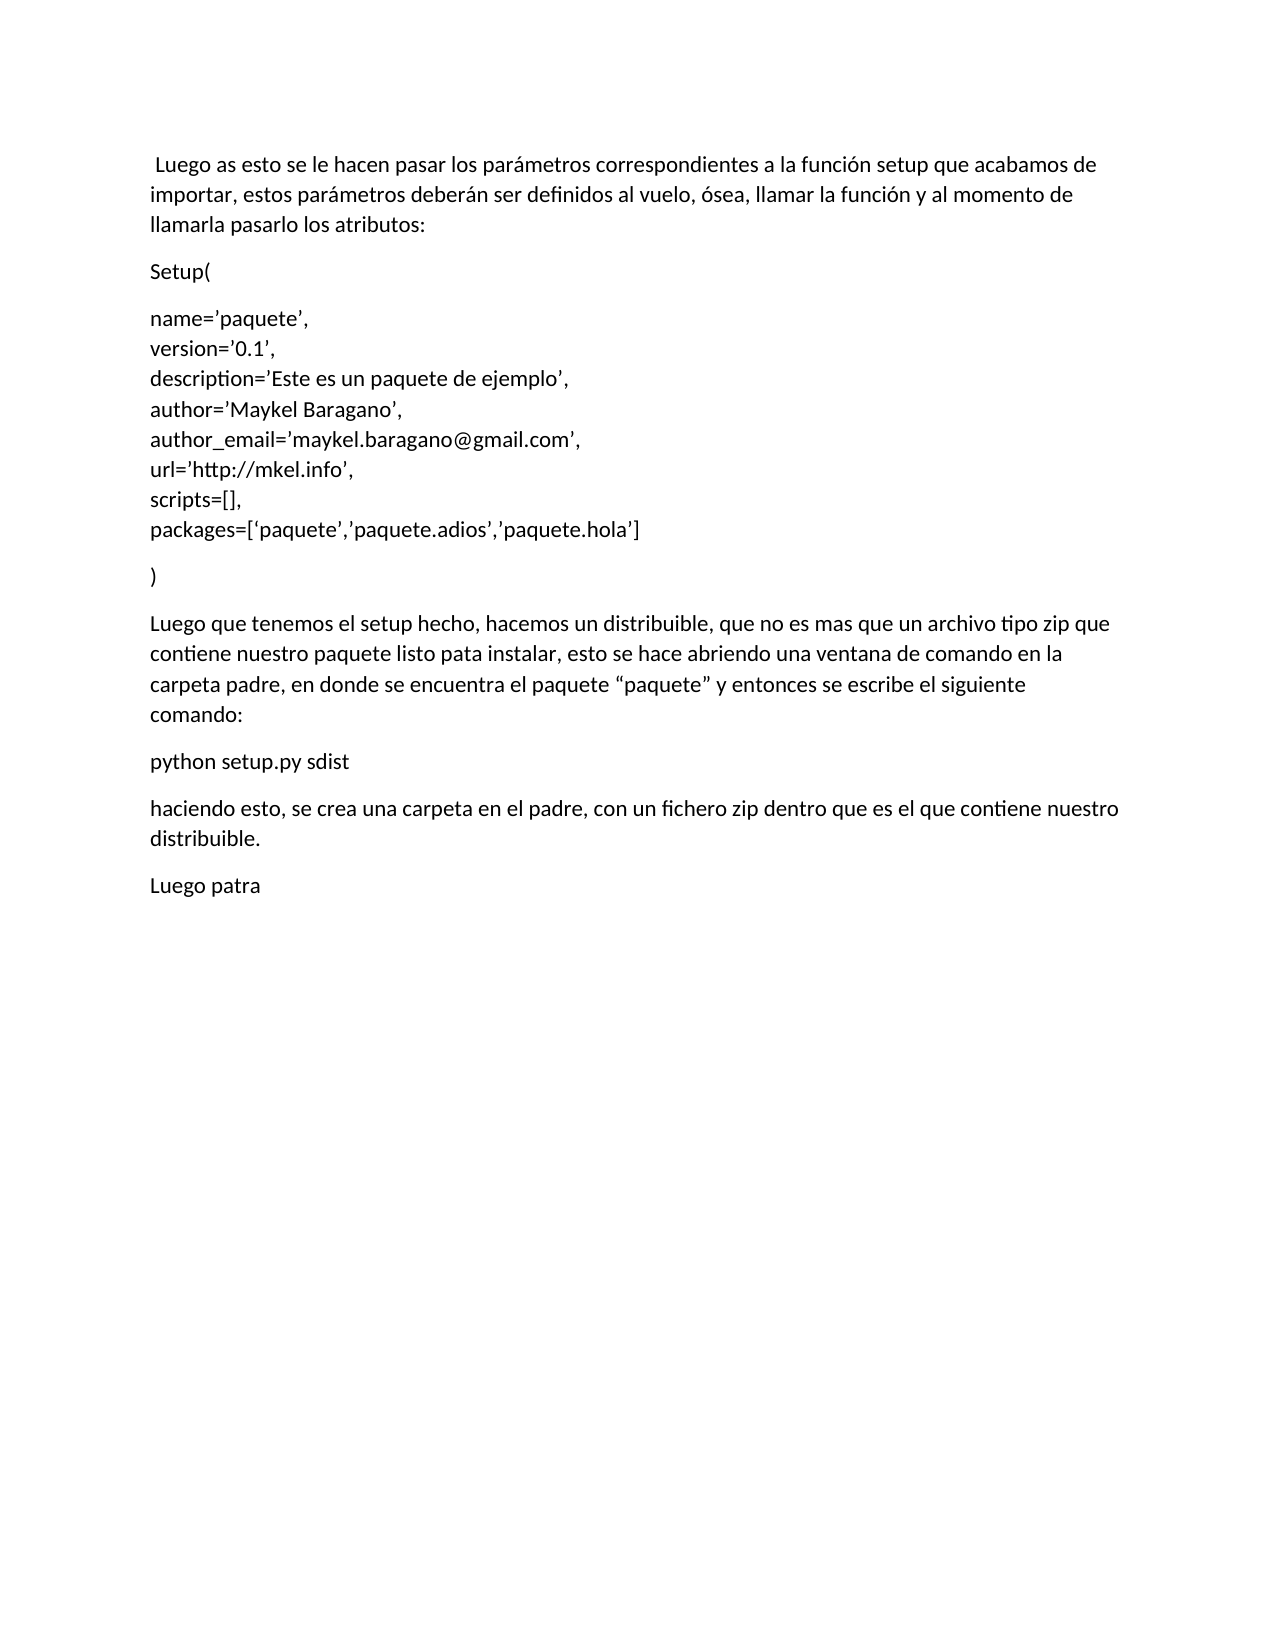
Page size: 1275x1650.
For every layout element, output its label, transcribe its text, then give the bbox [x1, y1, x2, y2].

text Setup( [150, 257, 1125, 285]
text python setup.py sdist [150, 747, 1125, 775]
text haciendo esto, se crea una carpeta en el padre, con un fichero zip dentro que es el que contiene nuestro distribuible. [150, 794, 1125, 852]
text Luego patra [150, 871, 1125, 899]
text Luego as esto se le hacen pasar los parámetros correspondientes a la función setup que acabamos de importar, estos parámetros deberán ser definidos al vuelo, ósea, llamar la función y al momento de llamarla pasarlo los atributos: [150, 150, 1125, 238]
text Luego que tenemos el setup hecho, hacemos un distribuible, que no es mas que un archivo tipo zip que contiene nuestro paquete listo pata instalar, esto se hace abriendo una ventana de comando en la carpeta padre, en donde se encuentra el paquete “paquete” y entonces se escribe el siguiente comando: [150, 609, 1125, 728]
text ) [150, 562, 1125, 591]
text name=’paquete’, version=’0.1’, description=’Este es un paquete de ejemplo’, author=’Maykel Baragano’, author_email=’maykel.baragano@gmail.com’, url=’http://mkel.info’, scripts=[], packages=[‘paquete’,’paquete.adios’,’paquete.hola’] [150, 304, 1125, 544]
